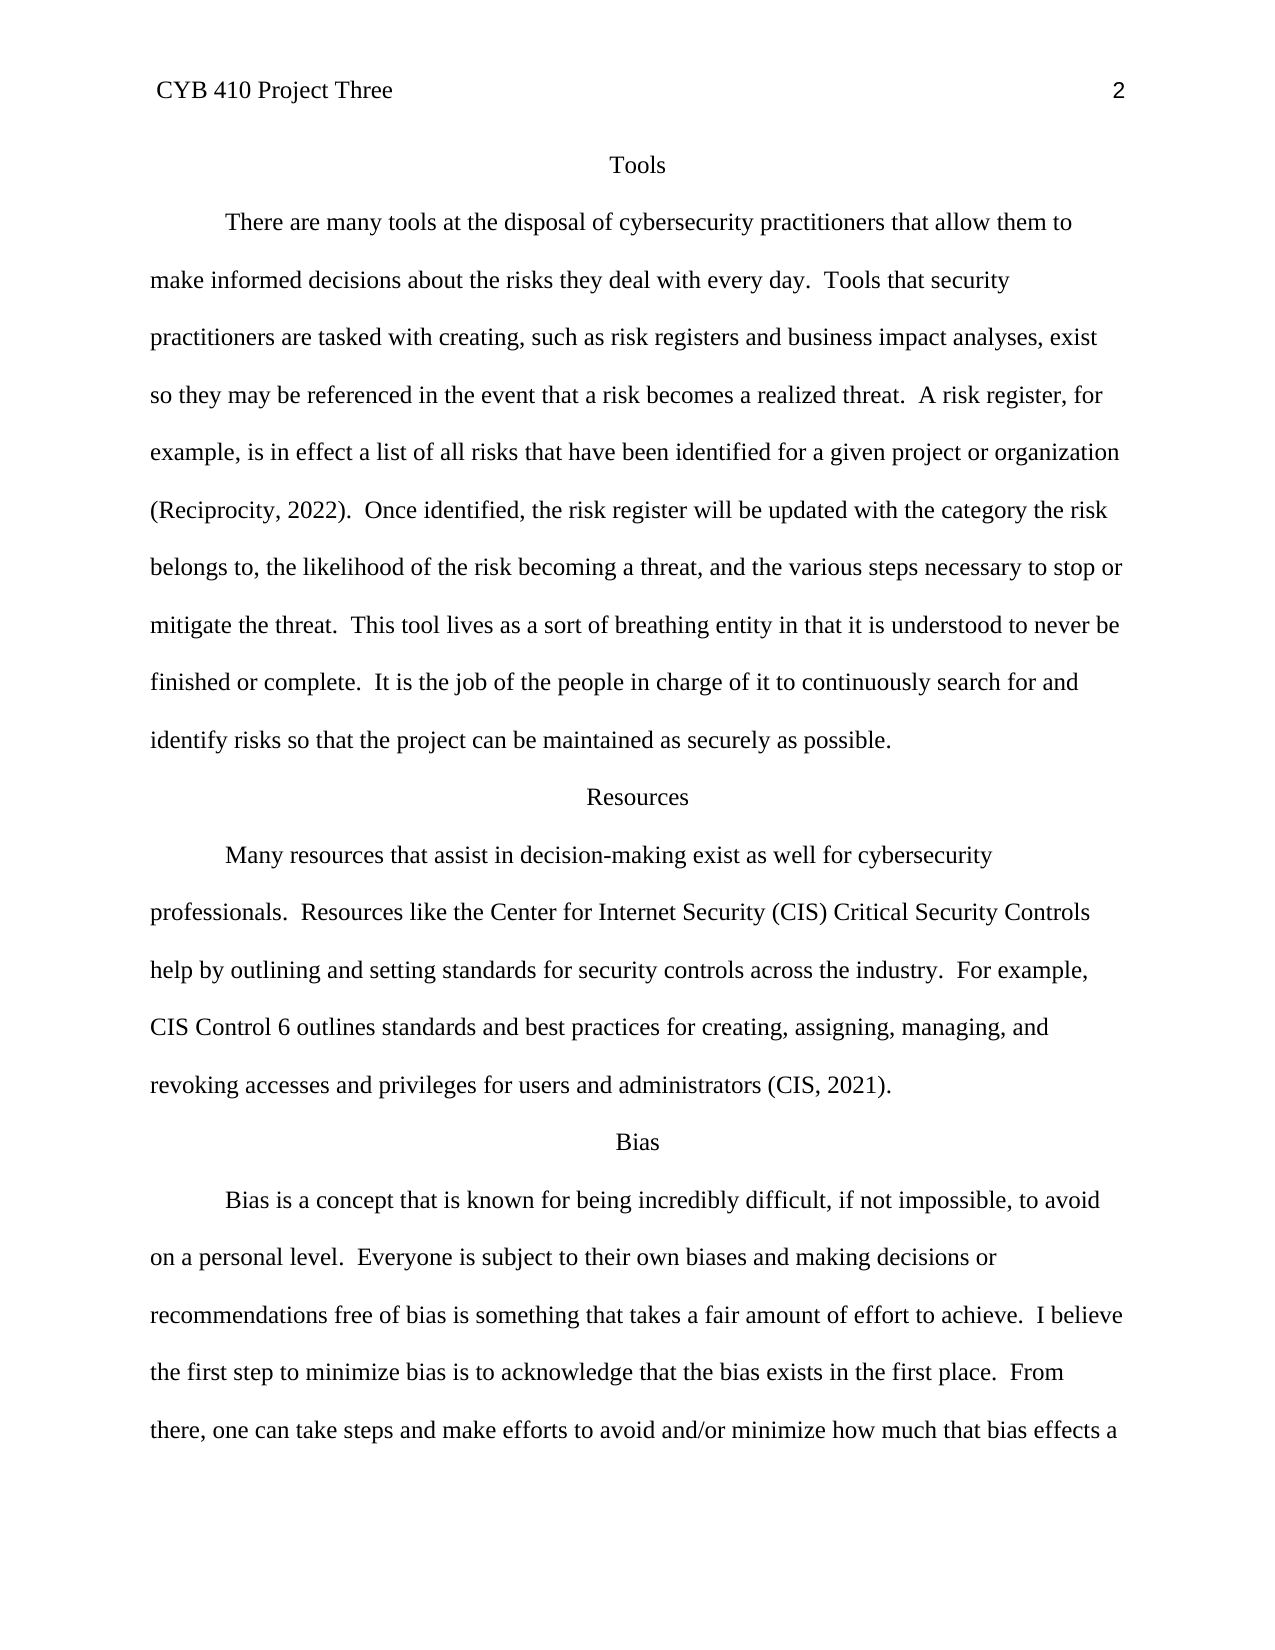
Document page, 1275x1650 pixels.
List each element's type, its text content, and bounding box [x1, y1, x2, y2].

text Tools [150, 150, 1125, 179]
text Bias [150, 1127, 1125, 1156]
text Resources [150, 782, 1125, 811]
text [150, 1185, 1125, 1444]
text There are many tools at the disposal of cybersecurity practitioners that allow them to make informed decisions about the risks they deal with every day. Tools that security practitioners are tasked with creating, such as risk registers and business impact analyses, exist so they may be referenced in the event that a risk becomes a realized threat. A risk register, for example, is in effect a list of all risks that have been identified for a given project or organization (Reciprocity, 2022). Once identified, the risk register will be updated with the category the risk belongs to, the likelihood of the risk becoming a threat, and the various steps necessary to stop or mitigate the threat. This tool lives as a sort of breathing entity in that it is understood to never be finished or complete. It is the job of the people in charge of it to continuously search for and identify risks so that the project can be maintained as securely as possible. [150, 207, 1125, 754]
text Many resources that assist in decision-making exist as well for cybersecurity professionals. Resources like the Center for Internet Security (CIS) Critical Security Controls help by outlining and setting standards for security controls across the industry. For example, CIS Control 6 outlines standards and best practices for creating, assigning, managing, and revoking accesses and privileges for users and administrators (CIS, 2021). [150, 840, 1125, 1099]
